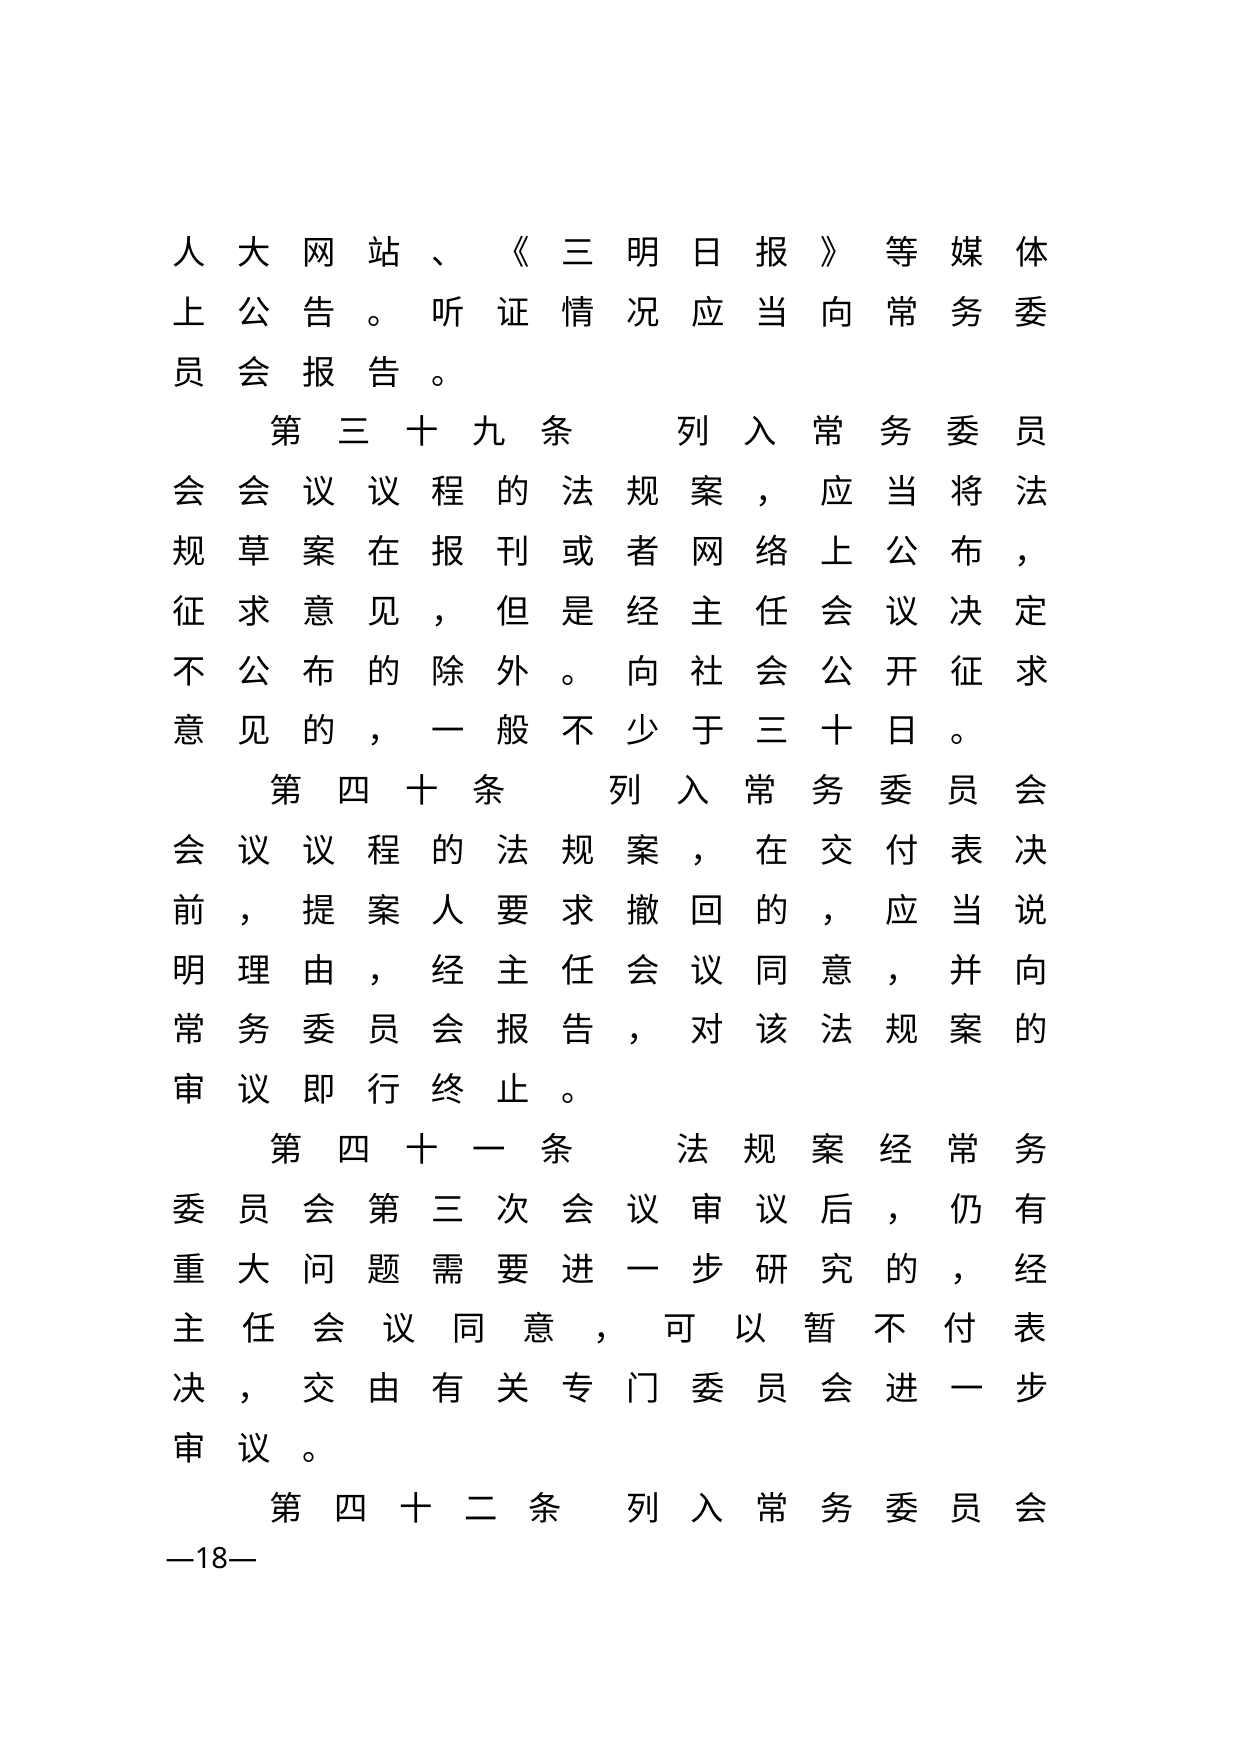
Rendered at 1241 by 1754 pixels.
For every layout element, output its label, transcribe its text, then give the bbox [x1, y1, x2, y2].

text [172, 1476, 1079, 1536]
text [172, 220, 1079, 399]
text 第四十条 列入常务委员会会议议程的法规案，在交付表决前，提案人要求撤回的，应当说明理由，经主任会议同意，并向常务委员会报告，对该法规案的审议即行终止。 [172, 758, 1079, 1117]
text 第三十九条 列入常务委员会会议议程的法规案，应当将法规草案在报刊或者网络上公布，征求意见，但是经主任会议决定不公布的除外。向社会公开征求意见的，一般不少于三十日。 [172, 399, 1079, 758]
text 第四十一条 法规案经常务委员会第三次会议审议后，仍有重大问题需要进一步研究的，经主任会议同意，可以暂不付表决，交由有关专门委员会进一步审议。 [172, 1117, 1079, 1476]
